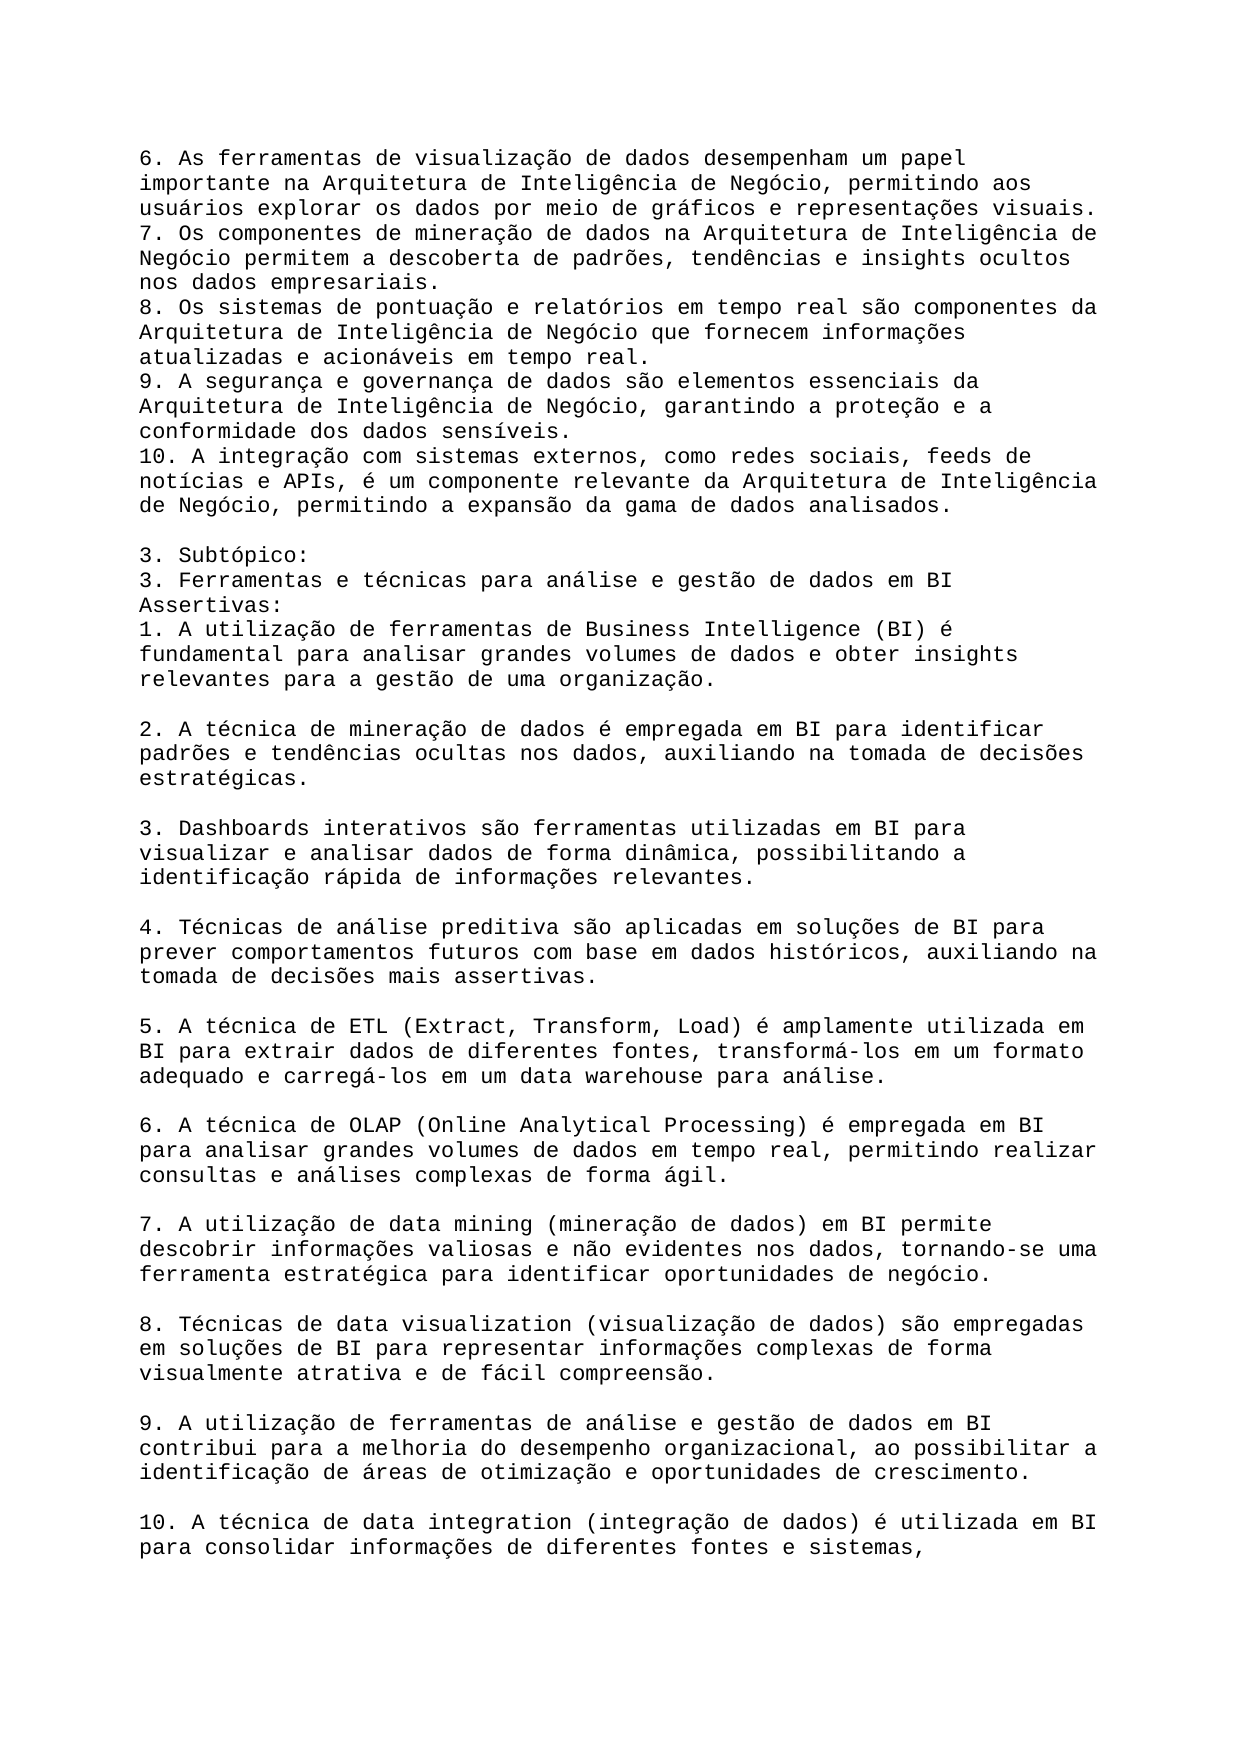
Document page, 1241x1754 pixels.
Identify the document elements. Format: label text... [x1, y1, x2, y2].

text 8. Técnicas de data visualization (visualização de dados) são empregadas em soluções de BI para representar informações complexas de forma visualmente atrativa e de fácil compreensão. [139, 1313, 1101, 1387]
text 3. Subtópico: [139, 544, 1101, 569]
text 8. Os sistemas de pontuação e relatórios em tempo real são componentes da Arquitetura de Inteligência de Negócio que fornecem informações atualizadas e acionáveis ​​em tempo real. [139, 296, 1101, 371]
text 9. A segurança e governança de dados são elementos essenciais da Arquitetura de Inteligência de Negócio, garantindo a proteção e a conformidade dos dados sensíveis. [139, 371, 1101, 445]
text 7. Os componentes de mineração de dados na Arquitetura de Inteligência de Negócio permitem a descoberta de padrões, tendências e insights ocultos nos dados empresariais. [139, 222, 1101, 296]
text 10. A integração com sistemas externos, como redes sociais, feeds de notícias e APIs, é um componente relevante da Arquitetura de Inteligência de Negócio, permitindo a expansão da gama de dados analisados. [139, 445, 1101, 519]
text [139, 1511, 1101, 1561]
text 6. A técnica de OLAP (Online Analytical Processing) é empregada em BI para analisar grandes volumes de dados em tempo real, permitindo realizar consultas e análises complexas de forma ágil. [139, 1114, 1101, 1189]
text 4. Técnicas de análise preditiva são aplicadas em soluções de BI para prever comportamentos futuros com base em dados históricos, auxiliando na tomada de decisões mais assertivas. [139, 916, 1101, 991]
text 9. A utilização de ferramentas de análise e gestão de dados em BI contribui para a melhoria do desempenho organizacional, ao possibilitar a identificação de áreas de otimização e oportunidades de crescimento. [139, 1412, 1101, 1486]
text 3. Dashboards interativos são ferramentas utilizadas em BI para visualizar e analisar dados de forma dinâmica, possibilitando a identificação rápida de informações relevantes. [139, 817, 1101, 891]
text 7. A utilização de data mining (mineração de dados) em BI permite descobrir informações valiosas e não evidentes nos dados, tornando-se uma ferramenta estratégica para identificar oportunidades de negócio. [139, 1214, 1101, 1288]
text 1. A utilização de ferramentas de Business Intelligence (BI) é fundamental para analisar grandes volumes de dados e obter insights relevantes para a gestão de uma organização. [139, 619, 1101, 693]
text Assertivas: [139, 594, 1101, 619]
text 3. Ferramentas e técnicas para análise e gestão de dados em BI [139, 569, 1101, 594]
text 2. A técnica de mineração de dados é empregada em BI para identificar padrões e tendências ocultas nos dados, auxiliando na tomada de decisões estratégicas. [139, 718, 1101, 792]
text 6. As ferramentas de visualização de dados desempenham um papel importante na Arquitetura de Inteligência de Negócio, permitindo aos usuários explorar os dados por meio de gráficos e representações visuais. [139, 148, 1101, 222]
text 5. A técnica de ETL (Extract, Transform, Load) é amplamente utilizada em BI para extrair dados de diferentes fontes, transformá-los em um formato adequado e carregá-los em um data warehouse para análise. [139, 1015, 1101, 1090]
